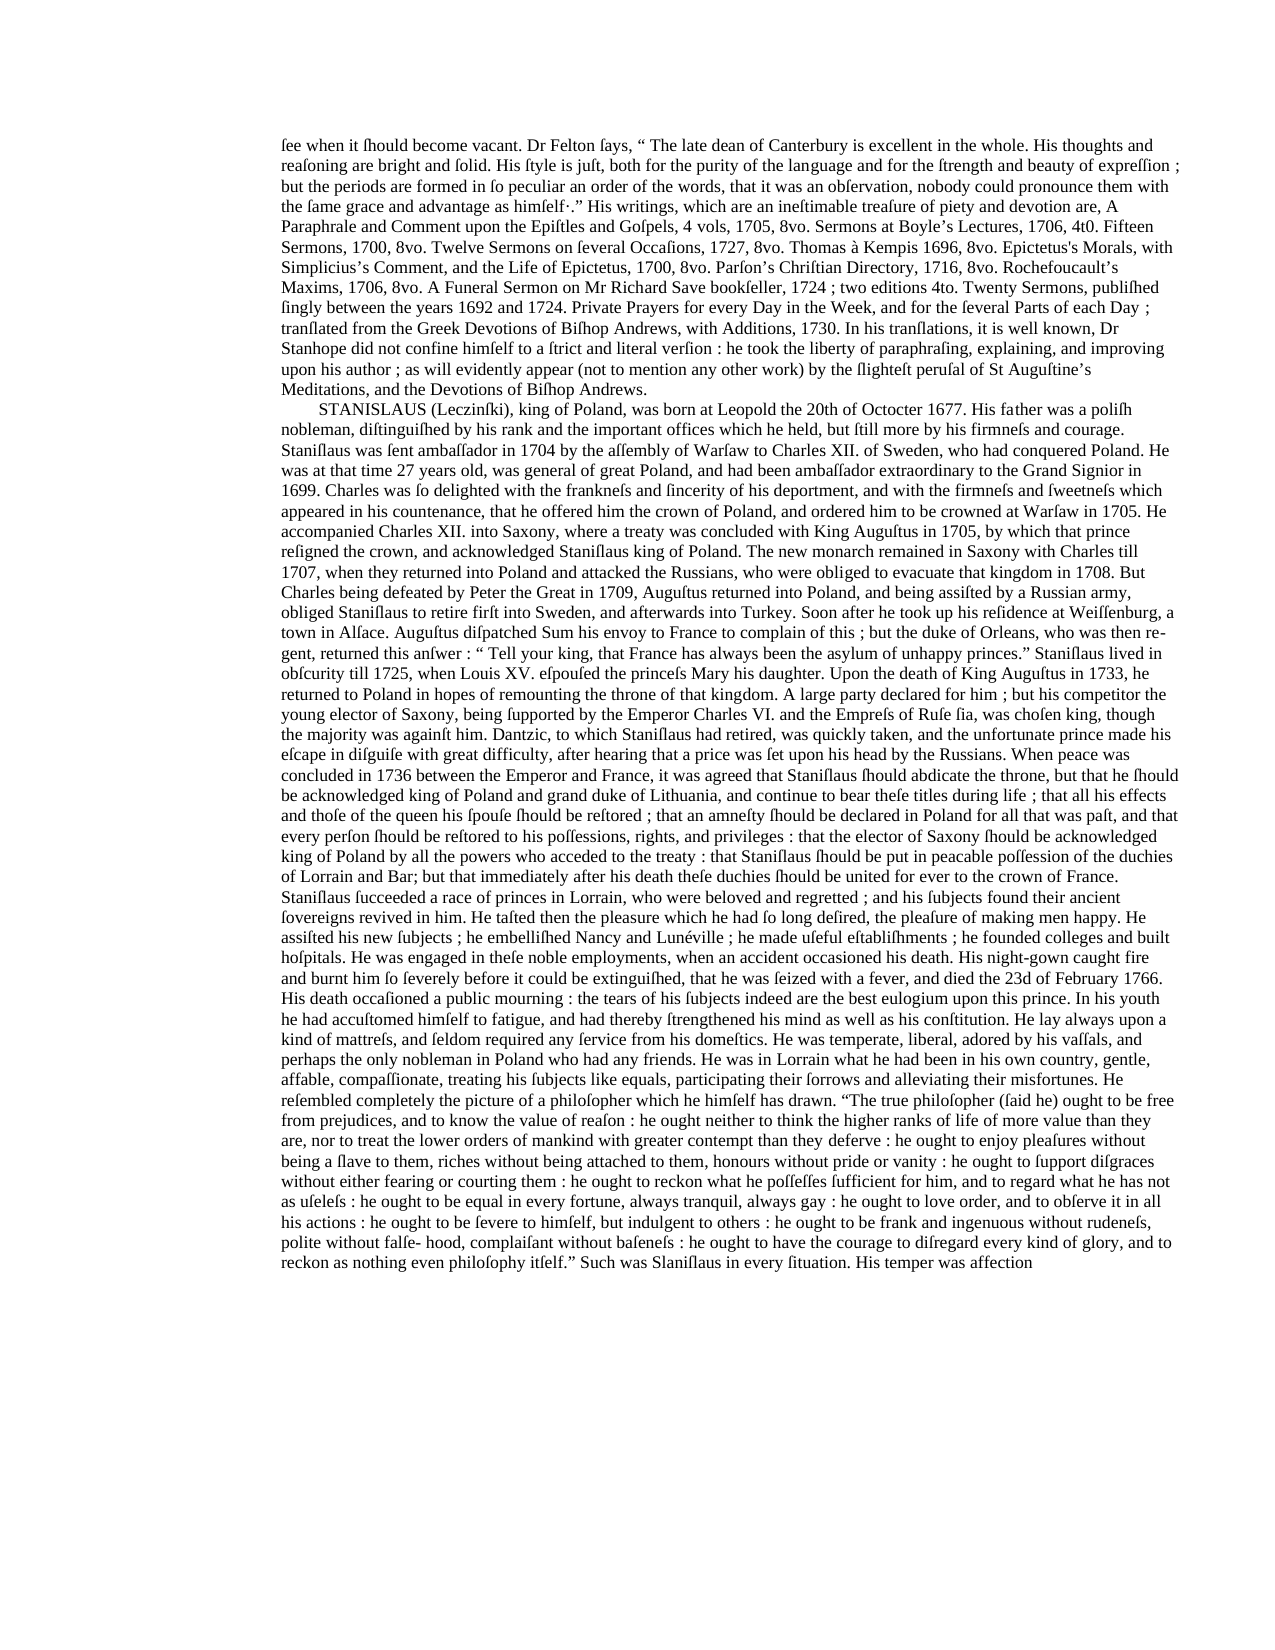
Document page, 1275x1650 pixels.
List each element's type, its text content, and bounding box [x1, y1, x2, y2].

text STANISLAUS (Leczinſki), king of Poland, was born at Leopold the 20th of Octocter 1677. His father was a poliſh nobleman, diſtinguiſhed by his rank and the important offices which he held, but ſtill more by his firmneſs and courage. Staniſlaus was ſent ambaſſador in 1704 by the aſſembly of Warſaw to Charles XII. of Sweden, who had conquered Poland. He was at that time 27 years old, was general of great Poland, and had been ambaſſador extraordinary to the Grand Signior in 1699. Charles was ſo delighted with the frankneſs and ſincerity of his deportment, and with the firmneſs and ſweetneſs which appeared in his countenance, that he offered him the crown of Poland, and ordered him to be crowned at Warſaw in 1705. He accompanied Charles XII. into Saxony, where a treaty was concluded with King Auguſtus in 1705, by which that prince reſigned the crown, and acknowledged Staniſlaus king of Poland. The new monarch remained in Saxony with Charles till 1707, when they returned into Poland and attacked the Russians, who were obliged to evacuate that kingdom in 1708. But Charles being defeated by Peter the Great in 1709, Auguſtus returned into Poland, and being assiſted by a Russian army, obliged Staniſlaus to retire firſt into Sweden, and afterwards into Turkey. Soon after he took up his reſidence at Weiſſenburg, a town in Alſace. Auguſtus diſpatched Sum his envoy to France to complain of this ; but the duke of Orleans, who was then regent, returned this anſwer : “ Tell your king, that France has always been the asylum of unhappy princes.” Staniſlaus lived in obſcurity till 1725, when Louis XV. eſpouſed the princeſs Mary his daughter. Upon the death of King Auguſtus in 1733, he returned to Poland in hopes of remounting the throne of that kingdom. A large party declared for him ; but his competitor the young elector of Saxony, being ſupported by the Emperor Charles VI. and the Empreſs of Ruſe ſia, was choſen king, though the majority was againſt him. Dantzic, to which Staniſlaus had retired, was quickly taken, and the unfortunate prince made his eſcape in diſguiſe with great difficulty, after hearing that a price was ſet upon his head by the Russians. When peace was concluded in 1736 between the Emperor and France, it was agreed that Staniſlaus ſhould abdicate the throne, but that he ſhould be acknowledged king of Poland and grand duke of Lithuania, and continue to bear theſe titles during life ; that all his effects and thoſe of the queen his ſpouſe ſhould be reſtored ; that an amneſty ſhould be declared in Poland for all that was paſt, and that every perſon ſhould be reſtored to his poſſessions, rights, and privileges : that the elector of Saxony ſhould be acknowledged king of Poland by all the powers who acceded to the treaty : that Staniſlaus ſhould be put in peacable poſſession of the duchies of Lorrain and Bar; but that immediately after his death theſe duchies ſhould be united for ever to the crown of France. Staniſlaus ſucceeded a race of princes in Lorrain, who were beloved and regretted ; and his ſubjects found their ancient ſovereigns revived in him. He taſted then the pleasure which he had ſo long deſired, the pleaſure of making men happy. He assiſted his new ſubjects ; he embelliſhed Nancy and Lunéville ; he made uſeful eſtabliſhments ; he founded colleges and built hoſpitals. He was engaged in theſe noble employments, when an accident occasioned his death. His night-gown caught fire and burnt him ſo ſeverely before it could be extinguiſhed, that he was ſeized with a fever, and died the 23d of February 1766. His death occaſioned a public mourning : the tears of his ſubjects indeed are the best eulogium upon this prince. In his youth he had accuſtomed himſelf to fatigue, and had thereby ſtrengthened his mind as well as his conſtitution. He lay always upon a kind of mattreſs, and ſeldom required any ſervice from his domeſtics. He was temperate, liberal, adored by his vaſſals, and perhaps the only nobleman in Poland who had any friends. He was in Lorrain what he had been in his own country, gentle, affable, compaſſionate, treating his ſubjects like equals, participating their ſorrows and alleviating their misfortunes. He reſembled completely the picture of a philoſopher which he himſelf has drawn. “The true philoſopher (ſaid he) ought to be free from prejudices, and to know the value of reaſon : he ought neither to think the higher ranks of life of more value than they are, nor to treat the lower orders of mankind with greater contempt than they deferve : he ought to enjoy pleaſures without being a ſlave to them, riches without being attached to them, honours without pride or vanity : he ought to ſupport diſgraces without either fearing or courting them : he ought to reckon what he poſſeſſes ſufficient for him, and to regard what he has not as uſeleſs : he ought to be equal in every fortune, always tranquil, always gay : he ought to love order, and to obſerve it in all his actions : he ought to be ſevere to himſelf, but indulgent to others : he ought to be frank and ingenuous without rudeneſs, polite without falſe- hood, complaiſant without baſeneſs : he ought to have the courage to diſregard every kind of glory, and to reckon as nothing even philoſophy itſelf.” Such was Slaniſlaus in every ſituation. His temper was affection [281, 399, 1180, 1272]
text ſee when it ſhould become vacant. Dr Felton ſays, “ The late dean of Canterbury is excellent in the whole. His thoughts and reaſoning are bright and ſolid. His ſtyle is juſt, both for the purity of the language and for the ſtrength and beauty of expreſſion ; but the periods are formed in ſo peculiar an order of the words, that it was an obſervation, nobody could pronounce them with the ſame grace and advantage as himſelf·.” His writings, which are an ineſtimable treaſure of piety and devotion are, A Paraphrale and Comment upon the Epiſtles and Goſpels, 4 vols, 1705, 8vo. Sermons at Boyle’s Lectures, 1706, 4t0. Fifteen Sermons, 1700, 8vo. Twelve Sermons on ſeveral Occaſions, 1727, 8vo. Thomas à Kempis 1696, 8vo. Epictetus's Morals, with Simplicius’s Comment, and the Life of Epictetus, 1700, 8vo. Parſon’s Chriſtian Directory, 1716, 8vo. Rochefoucault’s Maxims, 1706, 8vo. A Funeral Sermon on Mr Richard Save bookſeller, 1724 ; two editions 4to. Twenty Sermons, publiſhed ſingly between the years 1692 and 1724. Private Prayers for every Day in the Week, and for the ſeveral Parts of each Day ; tranſlated from the Greek Devotions of Biſhop Andrews, with Additions, 1730. In his tranſlations, it is well known, Dr Stanhope did not confine himſelf to a ſtrict and literal verſion : he took the liberty of paraphraſing, explaining, and improving upon his author ; as will evidently appear (not to mention any other work) by the ſlighteſt peruſal of St Auguſtine’s Meditations, and the Devotions of Biſhop Andrews. [281, 135, 1180, 399]
